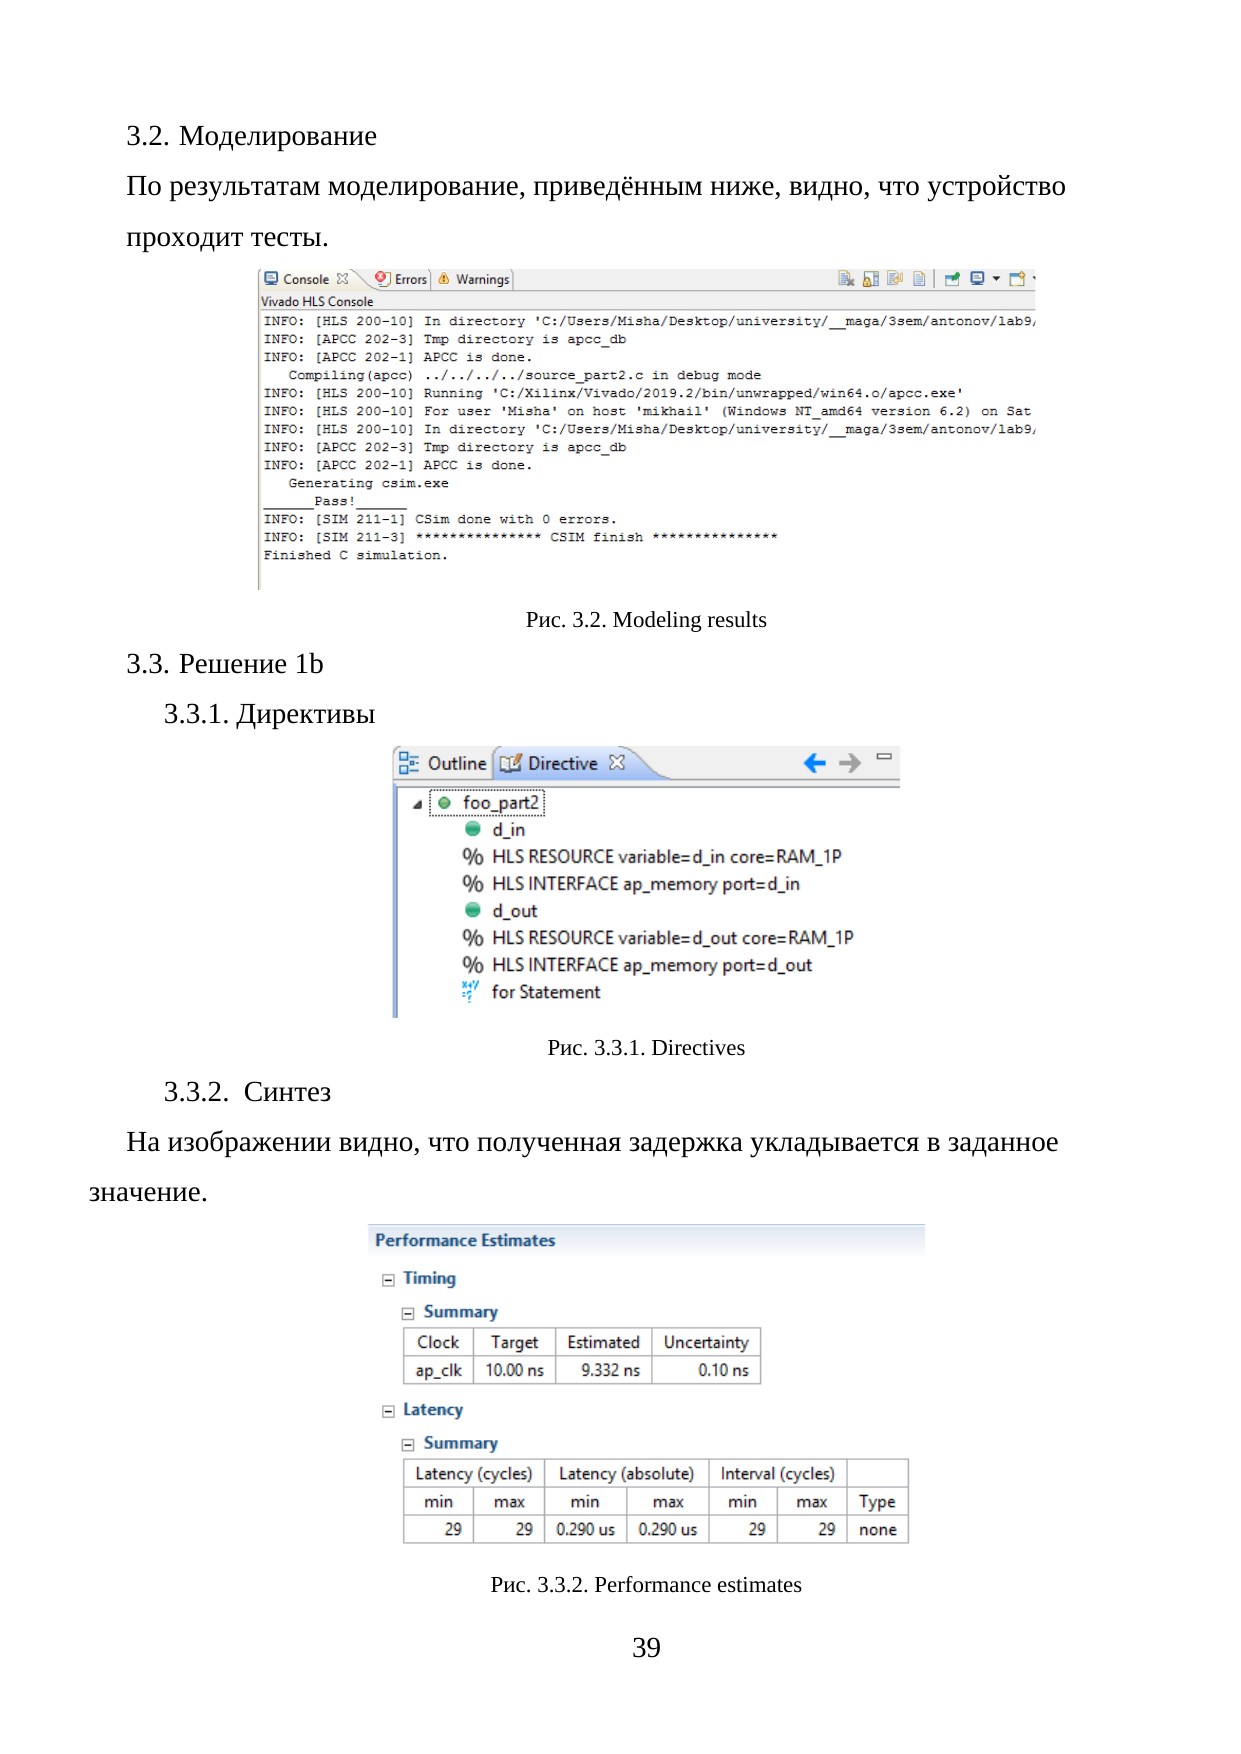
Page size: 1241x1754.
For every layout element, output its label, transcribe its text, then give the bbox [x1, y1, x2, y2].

list Директивы [164, 696, 1167, 730]
text Рис. 3.2. Modeling results [126, 606, 1167, 633]
text Рис. 3.3.2. Performance estimates [89, 1571, 1167, 1598]
list Решение 1b [126, 646, 1167, 679]
picture [257, 269, 1036, 590]
picture [392, 746, 901, 1018]
list По результатам моделирование, приведённым ниже, видно, что устройство проходит тесты. [126, 168, 1167, 252]
list Моделирование [126, 118, 1167, 152]
text Рис. 3.3.1. Directives [126, 1034, 1167, 1061]
picture [367, 1224, 926, 1555]
list Синтез [164, 1074, 1167, 1107]
text На изображении видно, что полученная задержка укладывается в заданное значение. [89, 1124, 1167, 1208]
